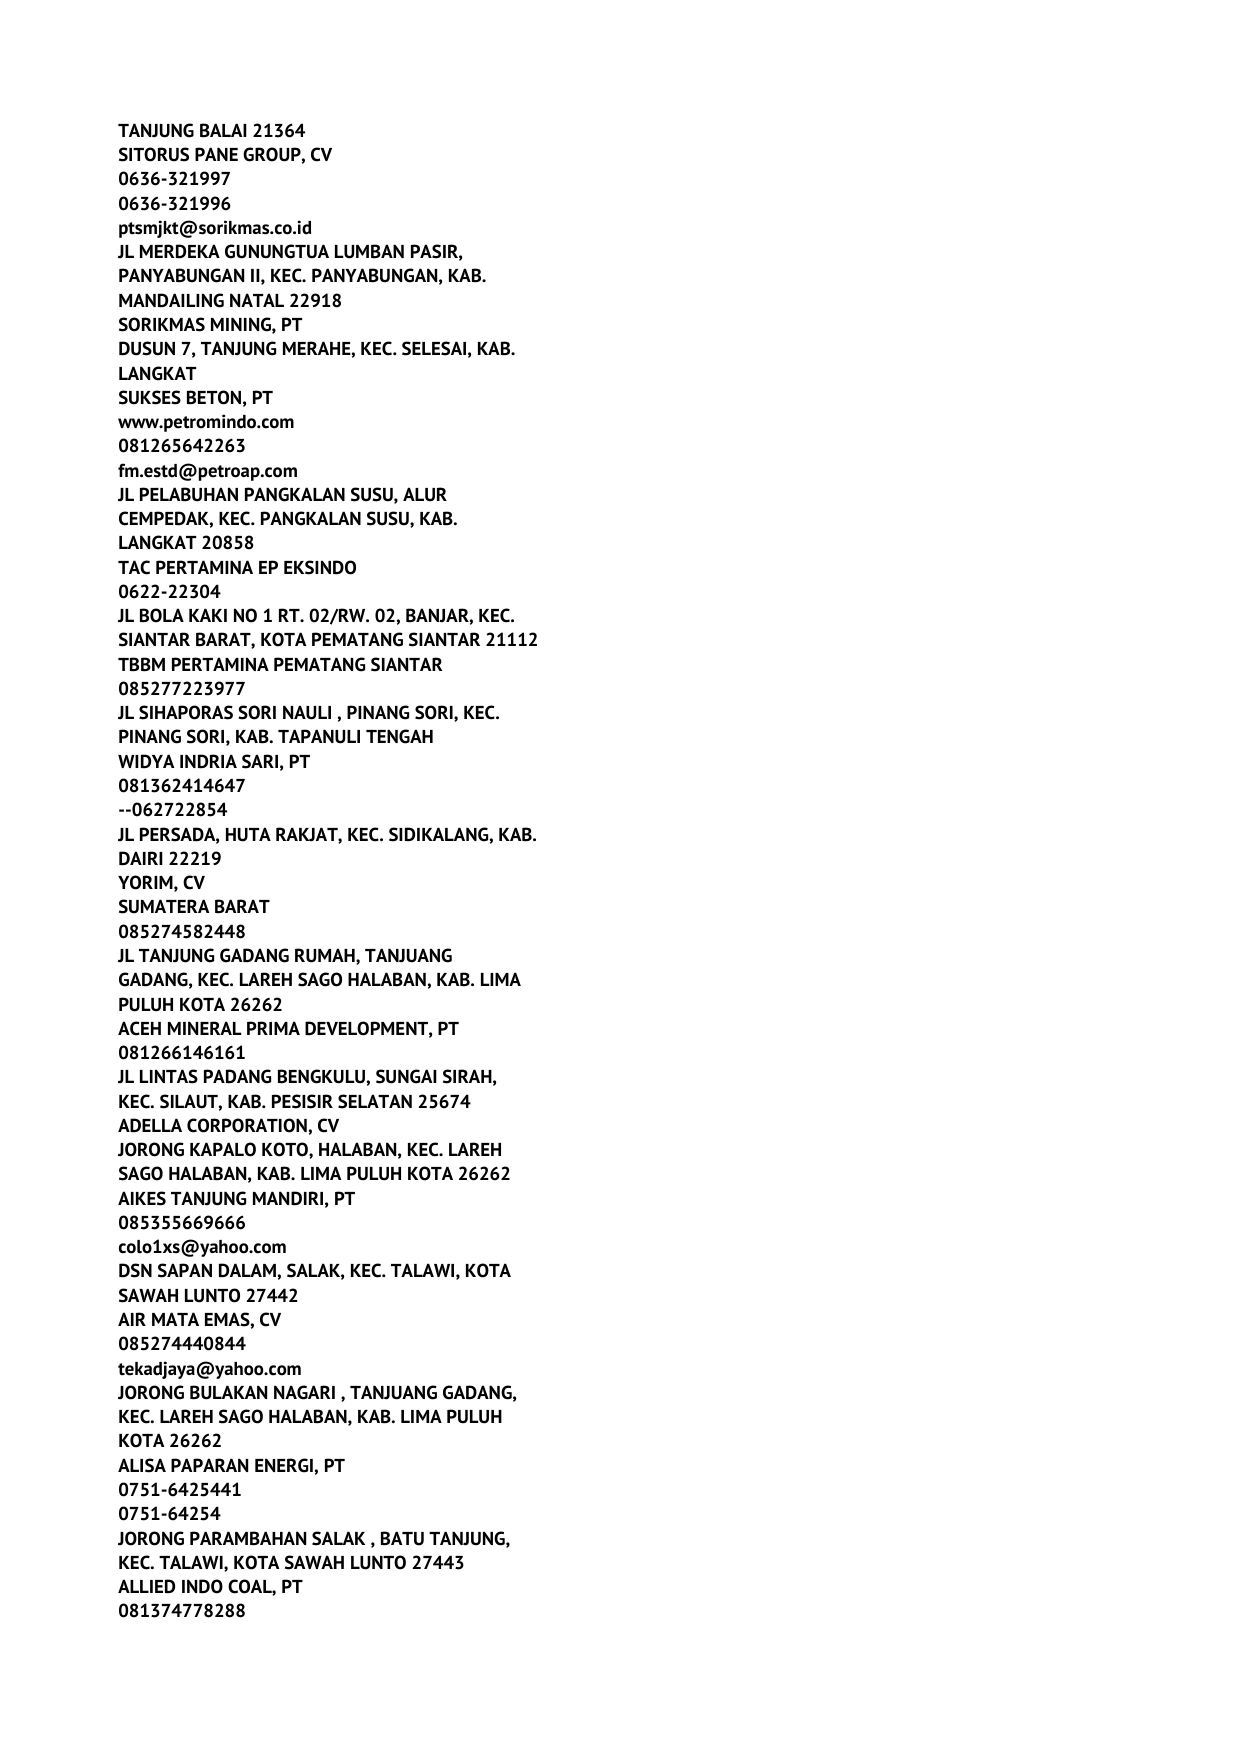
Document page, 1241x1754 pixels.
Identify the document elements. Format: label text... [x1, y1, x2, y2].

text PINANG SORI, KAB. TAPANULI TENGAH [118, 725, 1122, 749]
text SUMATERA BARAT [118, 895, 1122, 919]
text KEC. SILAUT, KAB. PESISIR SELATAN 25674 [118, 1089, 1122, 1113]
text fm.estd@petroap.com [118, 458, 1122, 482]
text JL MERDEKA GUNUNGTUA LUMBAN PASIR, [118, 239, 1122, 264]
text WIDYA INDRIA SARI, PT [118, 749, 1122, 773]
text TBBM PERTAMINA PEMATANG SIANTAR [118, 652, 1122, 676]
text JORONG BULAKAN NAGARI , TANJUANG GADANG, [118, 1380, 1122, 1404]
text CEMPEDAK, KEC. PANGKALAN SUSU, KAB. [118, 506, 1122, 531]
text PANYABUNGAN II, KEC. PANYABUNGAN, KAB. [118, 264, 1122, 288]
text JL LINTAS PADANG BENGKULU, SUNGAI SIRAH, [118, 1065, 1122, 1089]
text www.petromindo.com [118, 409, 1122, 434]
text 081362414647 [118, 773, 1122, 798]
text KEC. TALAWI, KOTA SAWAH LUNTO 27443 [118, 1550, 1122, 1574]
text SITORUS PANE GROUP, CV [118, 142, 1122, 167]
text DSN SAPAN DALAM, SALAK, KEC. TALAWI, KOTA [118, 1259, 1122, 1283]
text 085274582448 [118, 919, 1122, 943]
text 085355669666 [118, 1210, 1122, 1234]
text TAC PERTAMINA EP EKSINDO [118, 555, 1122, 579]
text SIANTAR BARAT, KOTA PEMATANG SIANTAR 21112 [118, 628, 1122, 652]
text ADELLA CORPORATION, CV [118, 1113, 1122, 1137]
text KEC. LAREH SAGO HALABAN, KAB. LIMA PULUH [118, 1404, 1122, 1429]
text MANDAILING NATAL 22918 [118, 288, 1122, 312]
text ALISA PAPARAN ENERGI, PT [118, 1453, 1122, 1477]
text GADANG, KEC. LAREH SAGO HALABAN, KAB. LIMA [118, 968, 1122, 992]
text JL BOLA KAKI NO 1 RT. 02/RW. 02, BANJAR, KEC. [118, 603, 1122, 628]
text SUKSES BETON, PT [118, 385, 1122, 409]
text 081266146161 [118, 1040, 1122, 1065]
text --062722854 [118, 798, 1122, 822]
text TANJUNG BALAI 21364 [118, 118, 1122, 142]
text ALLIED INDO COAL, PT [118, 1574, 1122, 1599]
text JORONG PARAMBAHAN SALAK , BATU TANJUNG, [118, 1526, 1122, 1550]
text tekadjaya@yahoo.com [118, 1356, 1122, 1380]
text 0751-6425441 [118, 1477, 1122, 1502]
text JORONG KAPALO KOTO, HALABAN, KEC. LAREH [118, 1137, 1122, 1162]
text DAIRI 22219 [118, 846, 1122, 871]
text 0751-64254 [118, 1502, 1122, 1526]
text 0636-321997 [118, 167, 1122, 191]
text SAWAH LUNTO 27442 [118, 1283, 1122, 1307]
text JL SIHAPORAS SORI NAULI , PINANG SORI, KEC. [118, 701, 1122, 725]
text 085277223977 [118, 676, 1122, 701]
text LANGKAT [118, 361, 1122, 385]
text 085274440844 [118, 1332, 1122, 1356]
text ptsmjkt@sorikmas.co.id [118, 215, 1122, 239]
text SAGO HALABAN, KAB. LIMA PULUH KOTA 26262 [118, 1162, 1122, 1186]
text 081265642263 [118, 434, 1122, 458]
text PULUH KOTA 26262 [118, 992, 1122, 1016]
text JL PERSADA, HUTA RAKJAT, KEC. SIDIKALANG, KAB. [118, 822, 1122, 846]
text 0622-22304 [118, 579, 1122, 603]
text JL PELABUHAN PANGKALAN SUSU, ALUR [118, 482, 1122, 506]
text KOTA 26262 [118, 1429, 1122, 1453]
text SORIKMAS MINING, PT [118, 312, 1122, 337]
text AIR MATA EMAS, CV [118, 1307, 1122, 1332]
text 081374778288 [118, 1599, 1122, 1623]
text ACEH MINERAL PRIMA DEVELOPMENT, PT [118, 1016, 1122, 1040]
text LANGKAT 20858 [118, 531, 1122, 555]
text DUSUN 7, TANJUNG MERAHE, KEC. SELESAI, KAB. [118, 337, 1122, 361]
text JL TANJUNG GADANG RUMAH, TANJUANG [118, 943, 1122, 968]
text colo1xs@yahoo.com [118, 1234, 1122, 1259]
text YORIM, CV [118, 871, 1122, 895]
text AIKES TANJUNG MANDIRI, PT [118, 1186, 1122, 1210]
text 0636-321996 [118, 191, 1122, 215]
